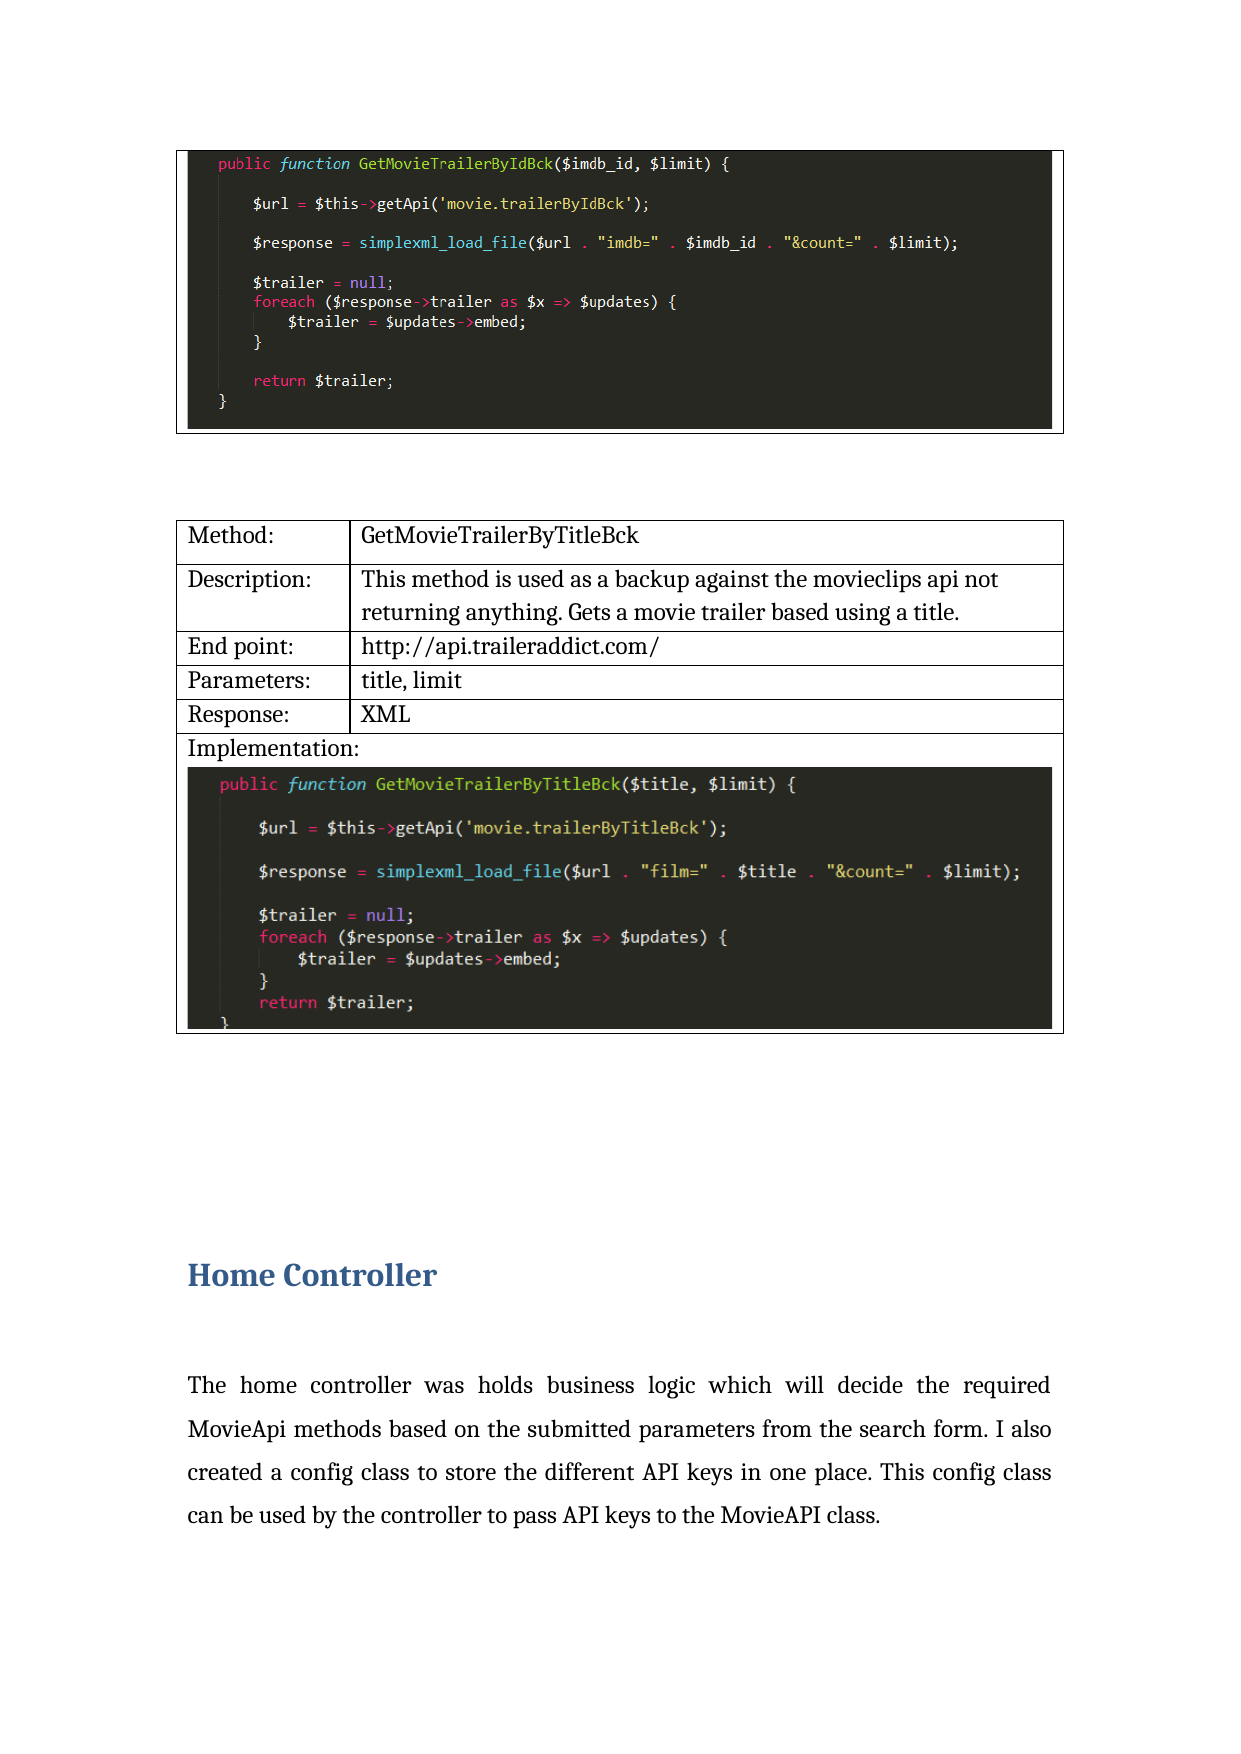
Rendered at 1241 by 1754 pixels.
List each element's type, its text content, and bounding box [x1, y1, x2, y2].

table_header GetMovieTrailerByTitleBck [351, 521, 1063, 564]
table_cell http://api.traileraddict.com/ [351, 632, 1063, 665]
table_cell title, limit [351, 666, 1063, 699]
table_cell Implementation: [177, 734, 1063, 1033]
table_cell Description: [177, 565, 349, 631]
table_cell This method is used as a backup against the movieclips api not returning anything. Gets a movie trailer based using a title. [351, 565, 1063, 631]
table_cell Response: [177, 700, 349, 733]
table_cell XML [351, 700, 1063, 733]
table_header Method: [177, 521, 349, 564]
text The home controller was holds business logic which will decide the required MovieApi methods based on the submitted parameters from the search form. I also created a config class to store the different API keys in one place. This config class can be used by the controller to pass API keys to the MovieAPI class. [187, 1371, 1053, 1529]
subtitle Home Controller [187, 1256, 1053, 1295]
picture [187, 151, 1053, 429]
table_cell Implementation: [177, 151, 1063, 432]
table_cell End point: [177, 632, 349, 665]
picture [187, 767, 1053, 1029]
table_cell Parameters: [177, 666, 349, 699]
